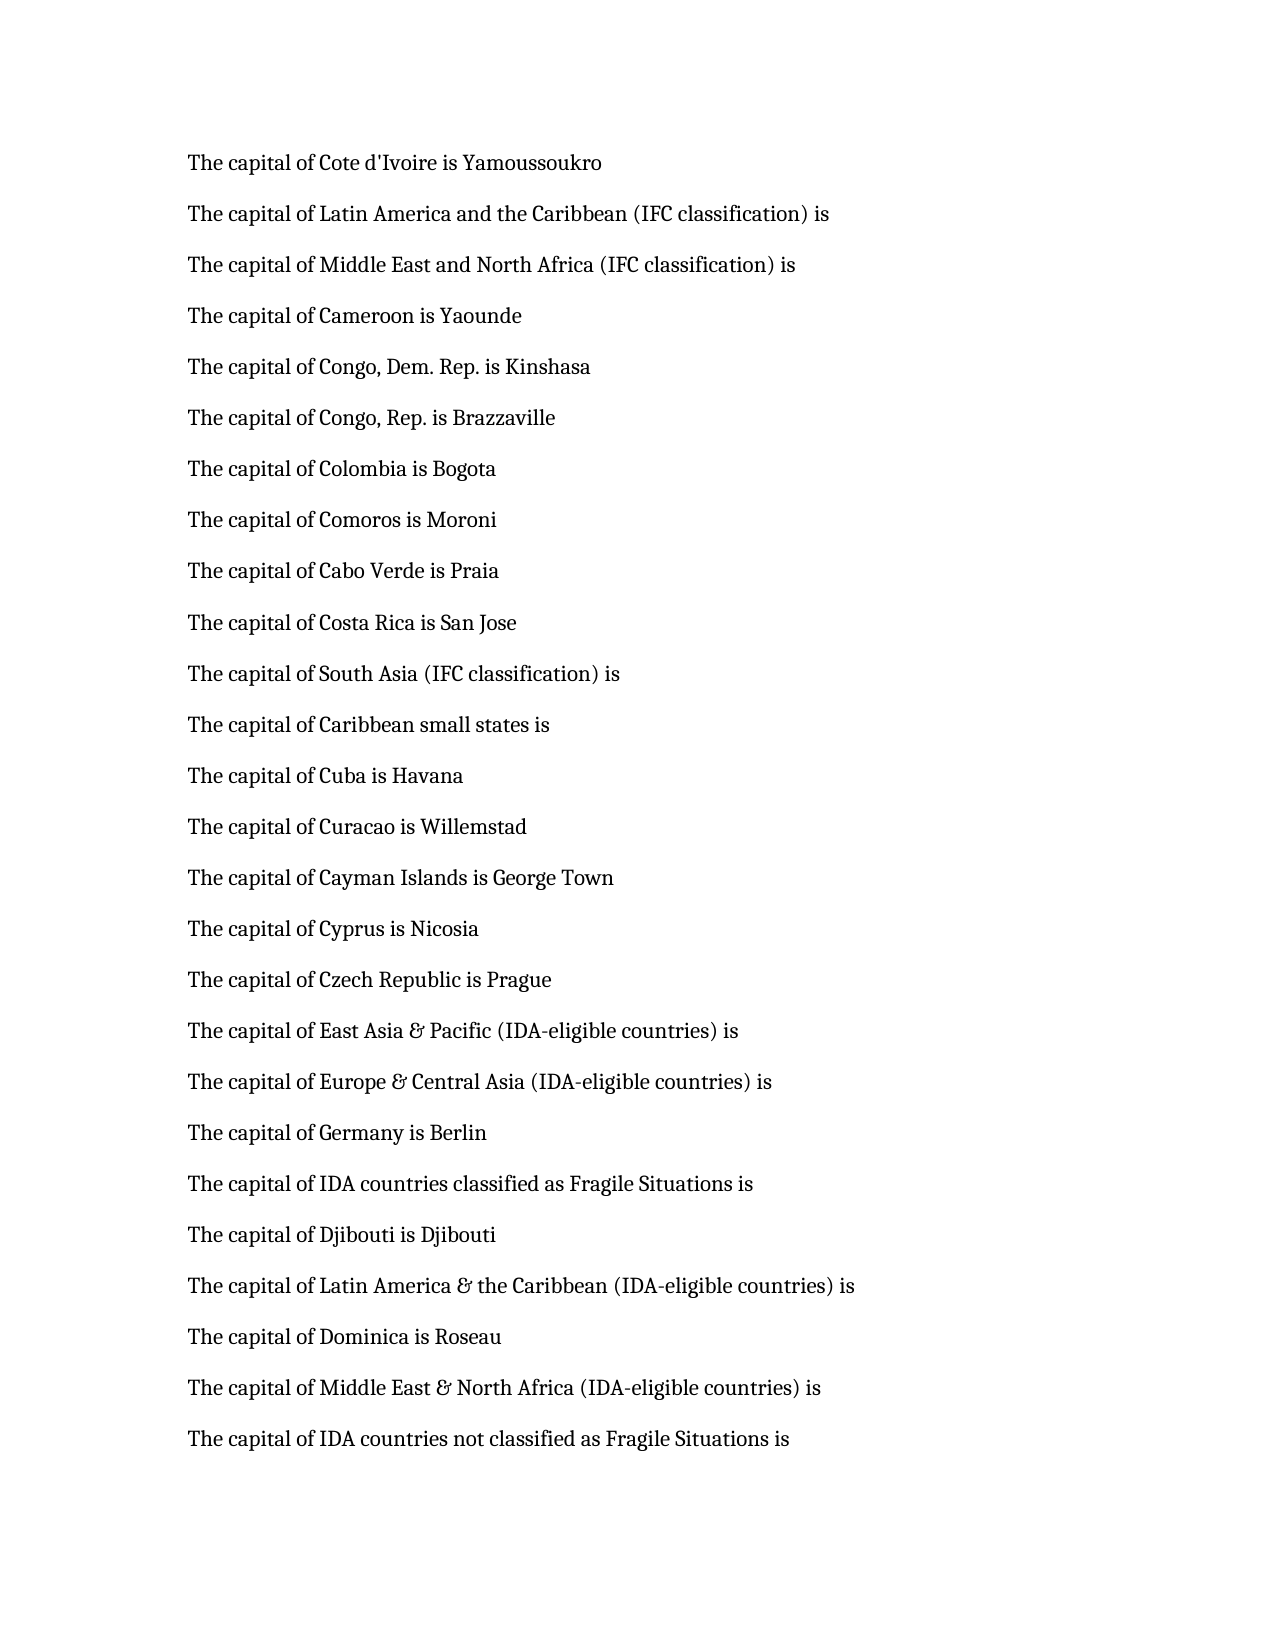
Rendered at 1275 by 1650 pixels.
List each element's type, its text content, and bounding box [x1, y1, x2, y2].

text The capital of Congo, Rep. is Brazzaville [187, 405, 1087, 432]
text The capital of Middle East & North Africa (IDA-eligible countries) is [187, 1375, 1087, 1401]
text The capital of Cayman Islands is George Town [187, 864, 1087, 891]
text The capital of Congo, Dem. Rep. is Kinshasa [187, 354, 1087, 381]
text The capital of Latin America & the Caribbean (IDA-eligible countries) is [187, 1273, 1087, 1299]
text The capital of Colombia is Bogota [187, 456, 1087, 483]
text The capital of Europe & Central Asia (IDA-eligible countries) is [187, 1069, 1087, 1095]
text The capital of South Asia (IFC classification) is [187, 660, 1087, 687]
text The capital of Germany is Berlin [187, 1120, 1087, 1146]
text The capital of Djibouti is Djibouti [187, 1222, 1087, 1248]
text The capital of IDA countries not classified as Fragile Situations is [187, 1426, 1087, 1452]
text The capital of Cuba is Havana [187, 762, 1087, 789]
text The capital of East Asia & Pacific (IDA-eligible countries) is [187, 1018, 1087, 1044]
text The capital of Latin America and the Caribbean (IFC classification) is [187, 201, 1087, 227]
text The capital of Cabo Verde is Praia [187, 558, 1087, 585]
text The capital of Cyprus is Nicosia [187, 916, 1087, 942]
text The capital of Czech Republic is Prague [187, 967, 1087, 993]
text The capital of Middle East and North Africa (IFC classification) is [187, 252, 1087, 278]
text The capital of Comoros is Moroni [187, 507, 1087, 534]
text The capital of Costa Rica is San Jose [187, 609, 1087, 636]
text The capital of IDA countries classified as Fragile Situations is [187, 1171, 1087, 1197]
text The capital of Caribbean small states is [187, 711, 1087, 738]
text The capital of Cote d'Ivoire is Yamoussoukro [187, 150, 1087, 176]
text The capital of Cameroon is Yaounde [187, 303, 1087, 329]
text The capital of Dominica is Roseau [187, 1324, 1087, 1350]
text The capital of Curacao is Willemstad [187, 813, 1087, 840]
